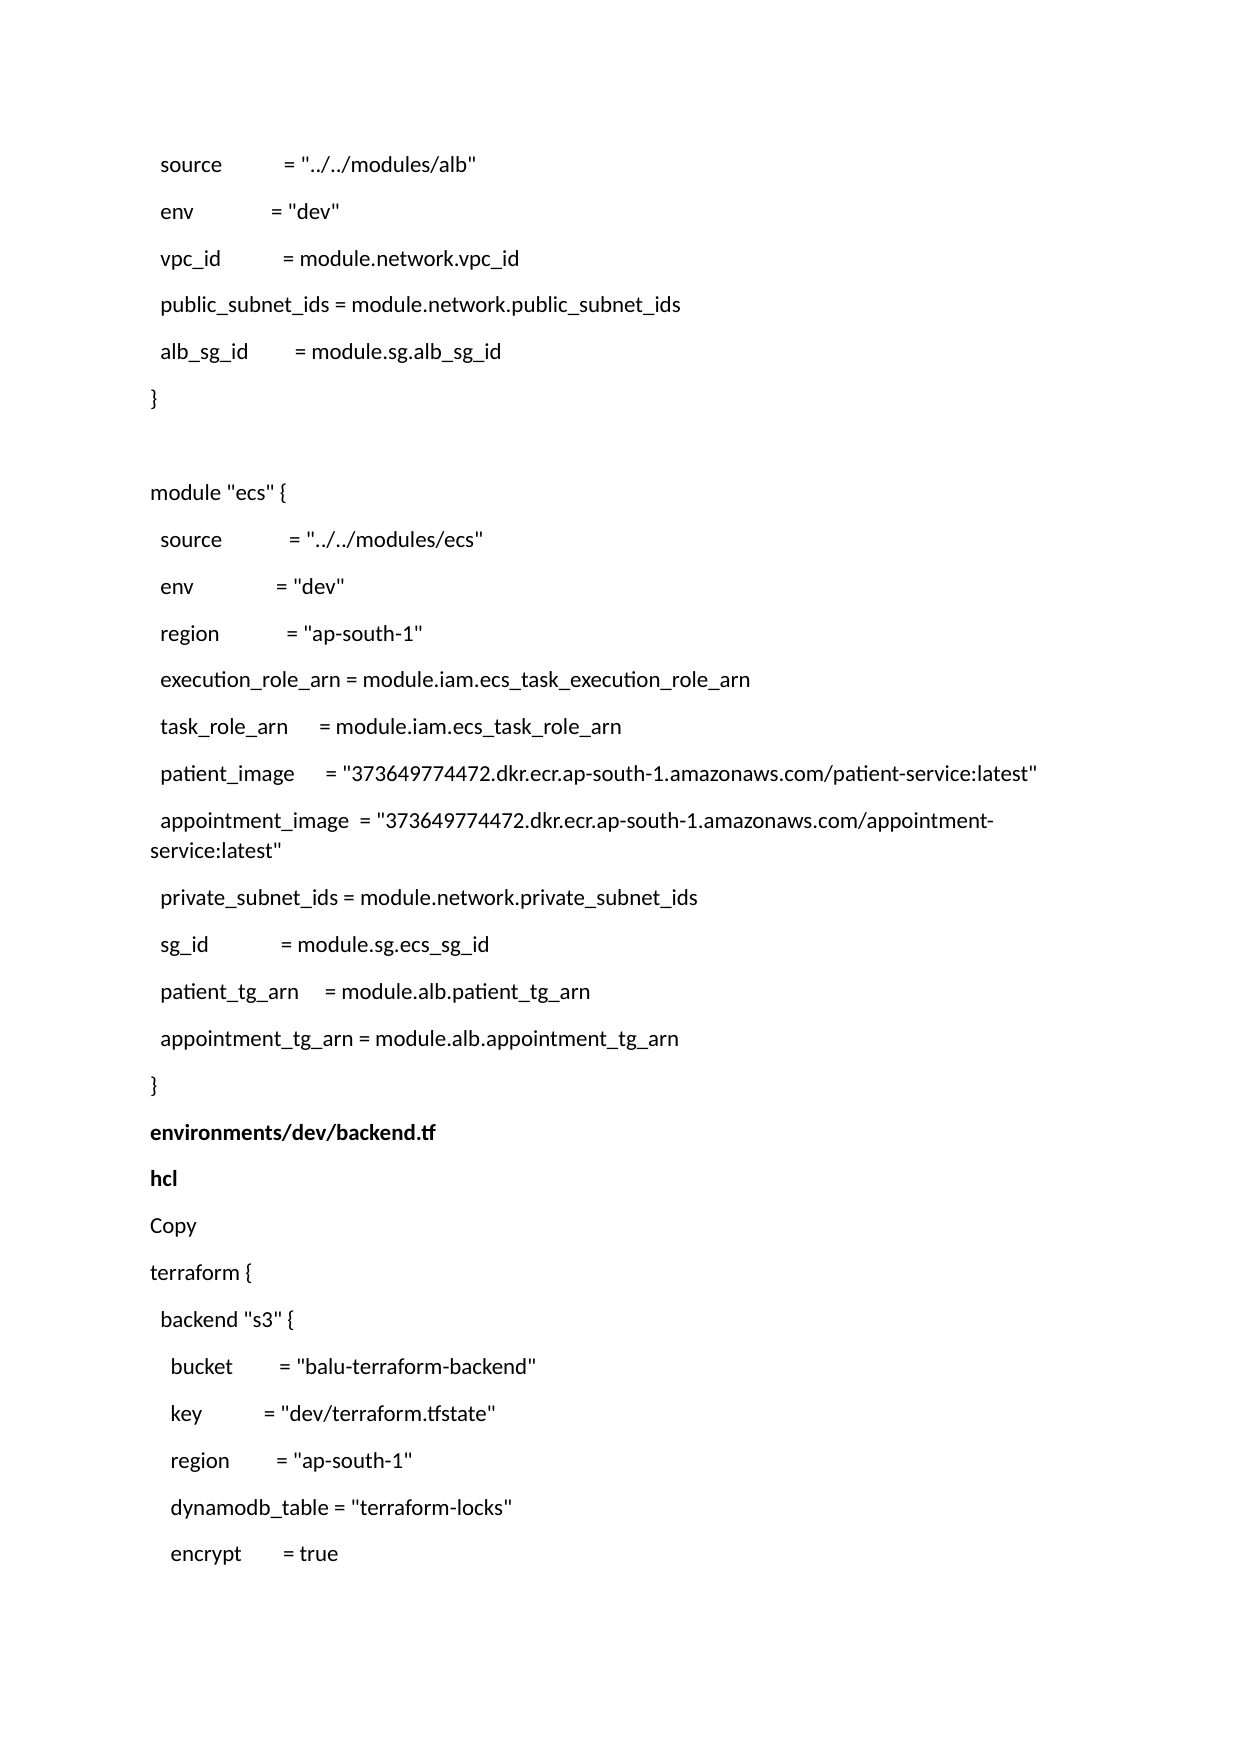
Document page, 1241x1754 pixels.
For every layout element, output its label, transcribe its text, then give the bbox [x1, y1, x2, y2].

text source = "../../modules/ecs" [150, 525, 1090, 553]
text env = "dev" [150, 197, 1090, 225]
text terraform { [150, 1258, 1090, 1286]
text Copy [150, 1211, 1090, 1239]
text encrypt = true [150, 1539, 1090, 1568]
text execution_role_arn = module.iam.ecs_task_execution_role_arn [150, 666, 1090, 694]
text appointment_tg_arn = module.alb.appointment_tg_arn [150, 1024, 1090, 1052]
text patient_image = "373649774472.dkr.ecr.ap-south-1.amazonaws.com/patient-service:latest" [150, 759, 1090, 787]
text alb_sg_id = module.sg.alb_sg_id [150, 337, 1090, 366]
text backend "s3" { [150, 1305, 1090, 1333]
text private_subnet_ids = module.network.private_subnet_ids [150, 883, 1090, 911]
text patient_tg_arn = module.alb.patient_tg_arn [150, 977, 1090, 1005]
text bucket = "balu-terraform-backend" [150, 1352, 1090, 1380]
text module "ecs" { [150, 478, 1090, 506]
text } [150, 384, 1090, 412]
text appointment_image = "373649774472.dkr.ecr.ap-south-1.amazonaws.com/appointment-service:latest" [150, 806, 1090, 864]
text env = "dev" [150, 572, 1090, 600]
text } [150, 1071, 1090, 1099]
text dynamodb_table = "terraform-locks" [150, 1493, 1090, 1521]
text environments/dev/backend.tf [150, 1118, 1090, 1146]
text public_subnet_ids = module.network.public_subnet_ids [150, 291, 1090, 319]
text source = "../../modules/alb" [150, 150, 1090, 178]
text key = "dev/terraform.tfstate" [150, 1399, 1090, 1427]
text region = "ap-south-1" [150, 619, 1090, 647]
text sg_id = module.sg.ecs_sg_id [150, 930, 1090, 958]
text vpc_id = module.network.vpc_id [150, 244, 1090, 272]
text hcl [150, 1164, 1090, 1193]
text task_role_arn = module.iam.ecs_task_role_arn [150, 712, 1090, 741]
text region = "ap-south-1" [150, 1446, 1090, 1474]
